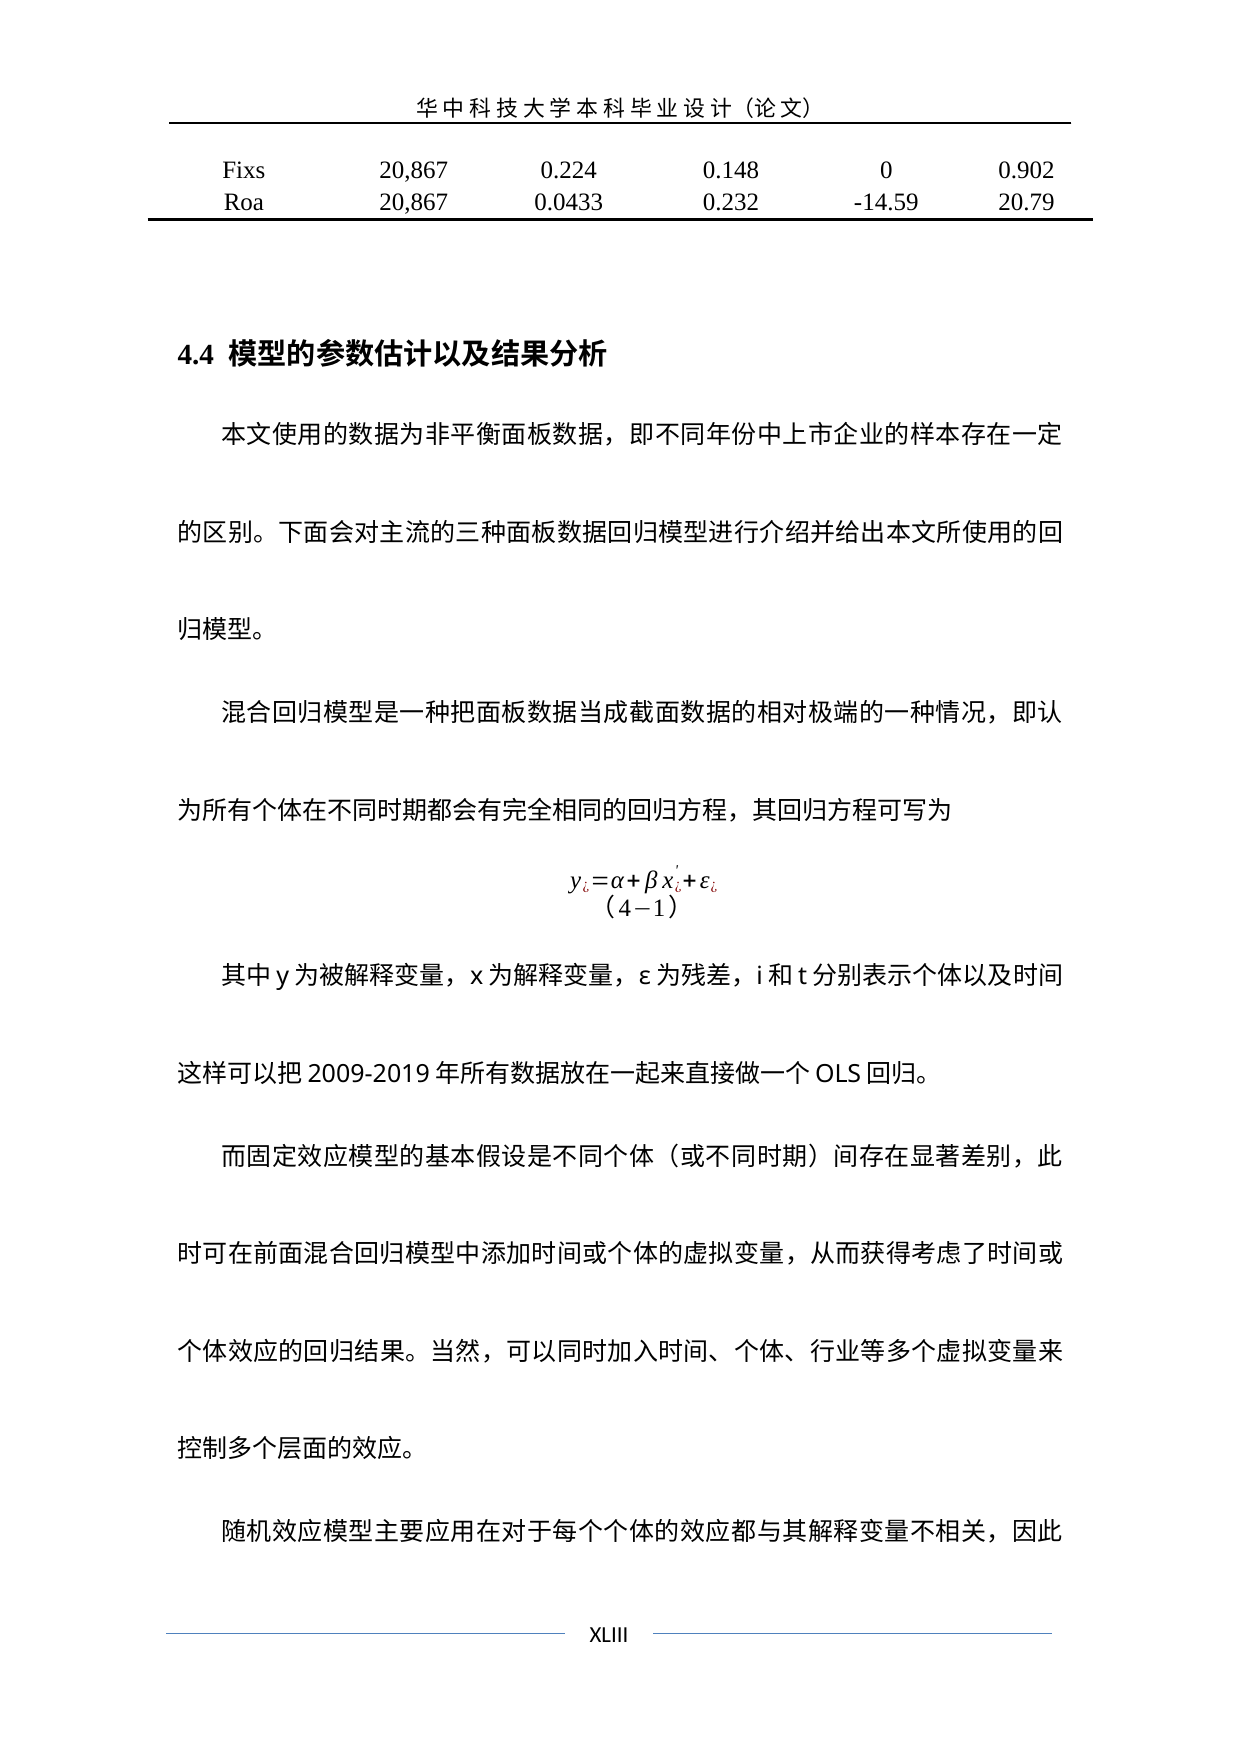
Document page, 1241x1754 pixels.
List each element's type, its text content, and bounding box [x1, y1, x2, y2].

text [177, 1497, 1063, 1562]
text 本文使用的数据为非平衡面板数据，即不同年份中上市企业的样本存在一定的区别。下面会对主流的三种面板数据回归模型进行介绍并给出本文所使用的回归模型。 [177, 400, 1063, 660]
text 混合回归模型是一种把面板数据当成截面数据的相对极端的一种情况，即认为所有个体在不同时期都会有完全相同的回归方程，其回归方程可写为 [177, 678, 1063, 841]
table_cell Fixs [148, 153, 339, 185]
table_cell 0.902 [960, 153, 1093, 185]
table_cell 0.0433 [487, 185, 649, 218]
table_cell 20,867 [340, 153, 487, 185]
table_cell 0.148 [650, 153, 812, 185]
text 而固定效应模型的基本假设是不同个体（或不同时期）间存在显著差别，此时可在前面混合回归模型中添加时间或个体的虚拟变量，从而获得考虑了时间或个体效应的回归结果。当然，可以同时加入时间、个体、行业等多个虚拟变量来控制多个层面的效应。 [177, 1122, 1063, 1479]
table_cell -14.59 [812, 185, 960, 218]
text 其中y为被解释变量，x为解释变量，ε为残差，i和t分别表示个体以及时间。这样可以把2009-2019年所有数据放在一起来直接做一个OLS回归。 [177, 941, 1063, 1104]
table_cell 20.79 [960, 185, 1093, 218]
table_cell 0 [812, 153, 960, 185]
table_cell 0.232 [650, 185, 812, 218]
table_cell Roa [148, 185, 339, 218]
table_cell 20,867 [340, 185, 487, 218]
table_cell 0.224 [487, 153, 649, 185]
text 4.4 模型的参数估计以及结果分析 [177, 319, 1063, 384]
